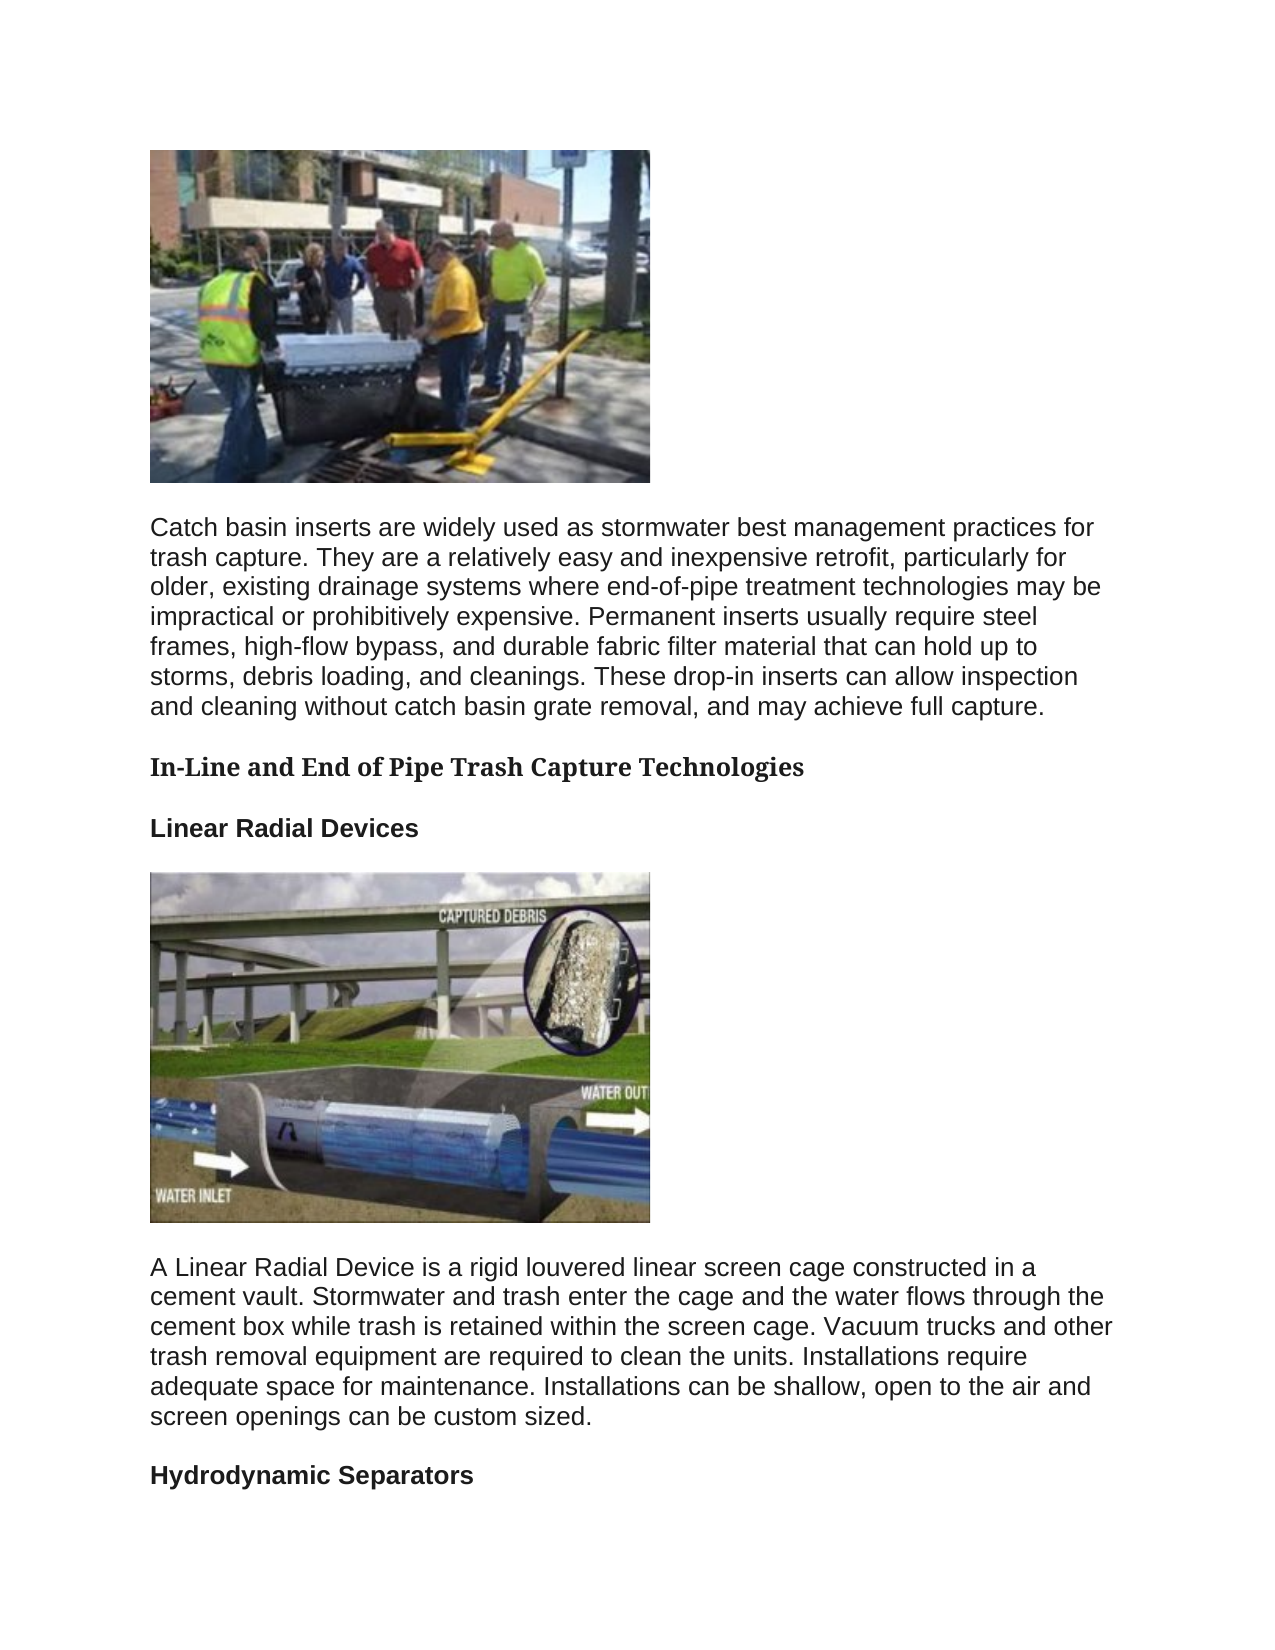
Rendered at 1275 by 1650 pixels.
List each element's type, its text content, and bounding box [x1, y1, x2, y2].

picture [150, 150, 650, 483]
text Catch basin inserts are widely used as stormwater best management practices for trash capture. They are a relatively easy and inexpensive retrofit, particularly for older, existing drainage systems where end-of-pipe treatment technologies may be impractical or prohibitively expensive. Permanent inserts usually require steel frames, high-flow bypass, and durable fabric filter material that can hold up to storms, debris loading, and cleanings. These drop-in inserts can allow inspection and cleaning without catch basin grate removal, and may achieve full capture. [150, 512, 1125, 721]
text Linear Radial Devices [150, 813, 1125, 843]
text In-Line and End of Pipe Trash Capture Technologies [150, 750, 1125, 784]
picture [150, 872, 650, 1223]
text A Linear Radial Device is a rigid louvered linear screen cage constructed in a cement vault. Stormwater and trash enter the cage and the water flows through the cement box while trash is retained within the screen cage. Vacuum trucks and other trash removal equipment are required to clean the units. Installations require adequate space for maintenance. Installations can be shallow, open to the air and screen openings can be custom sized. [150, 1252, 1125, 1431]
text Hydrodynamic Separators [150, 1460, 1125, 1490]
